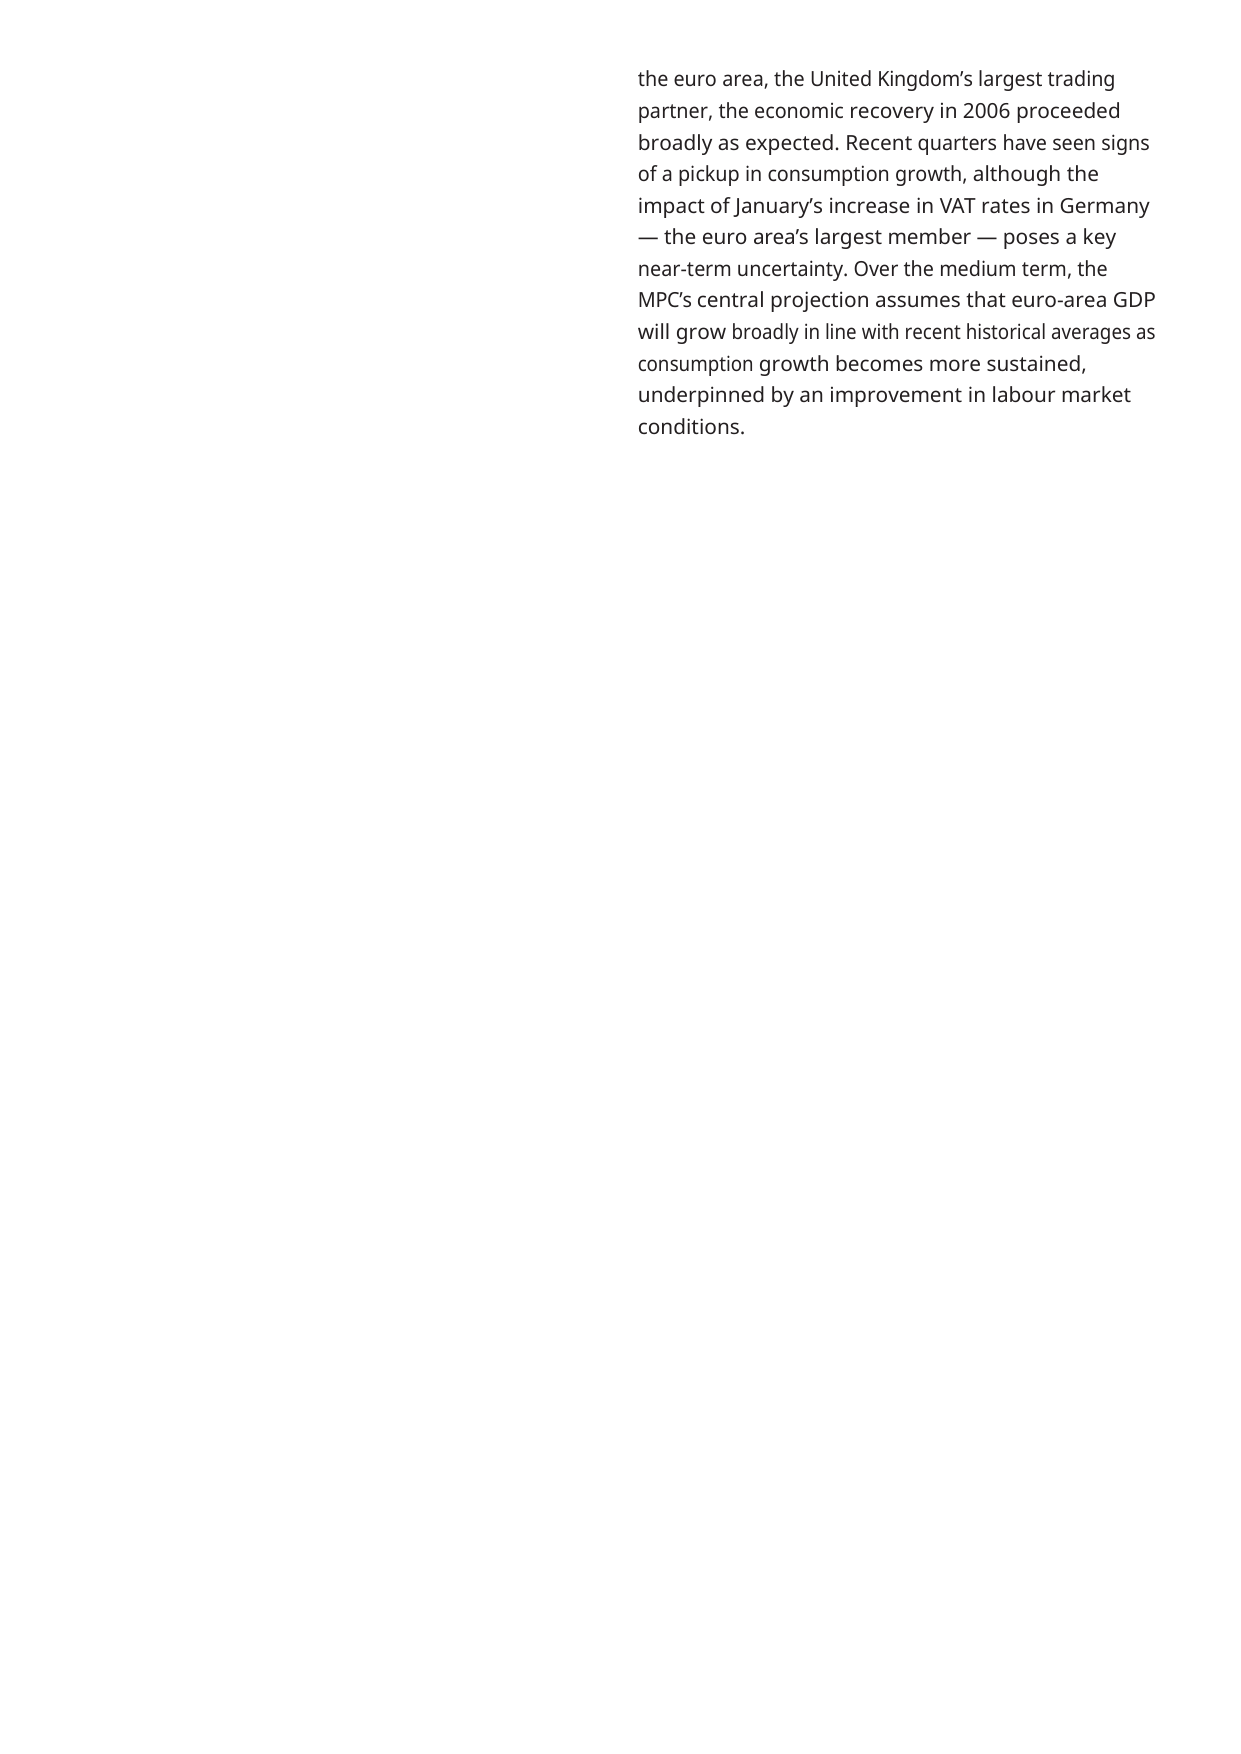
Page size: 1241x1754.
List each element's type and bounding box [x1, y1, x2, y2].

text [638, 64, 1157, 440]
